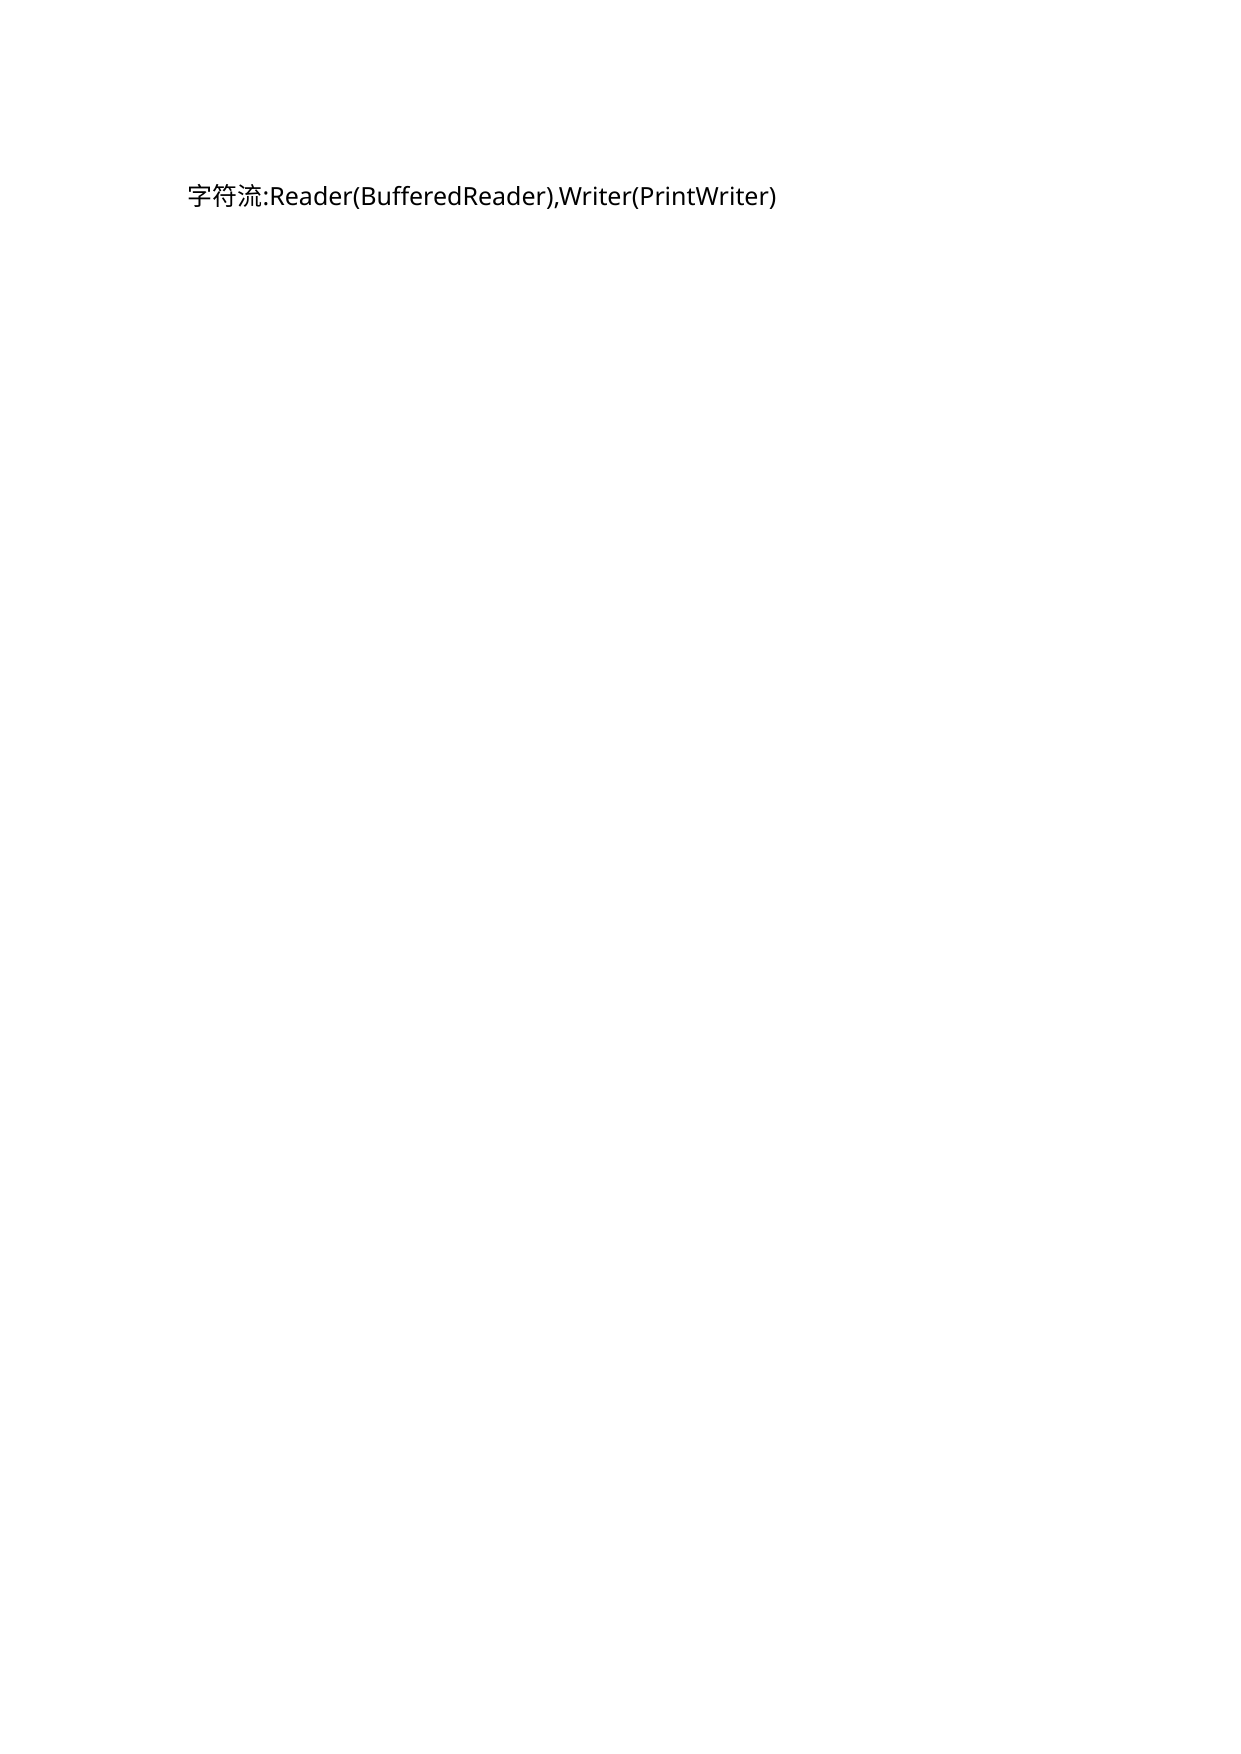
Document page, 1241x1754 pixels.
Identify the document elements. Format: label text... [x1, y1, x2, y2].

text 字符流:Reader(BufferedReader),Writer(PrintWriter) [187, 162, 1053, 227]
